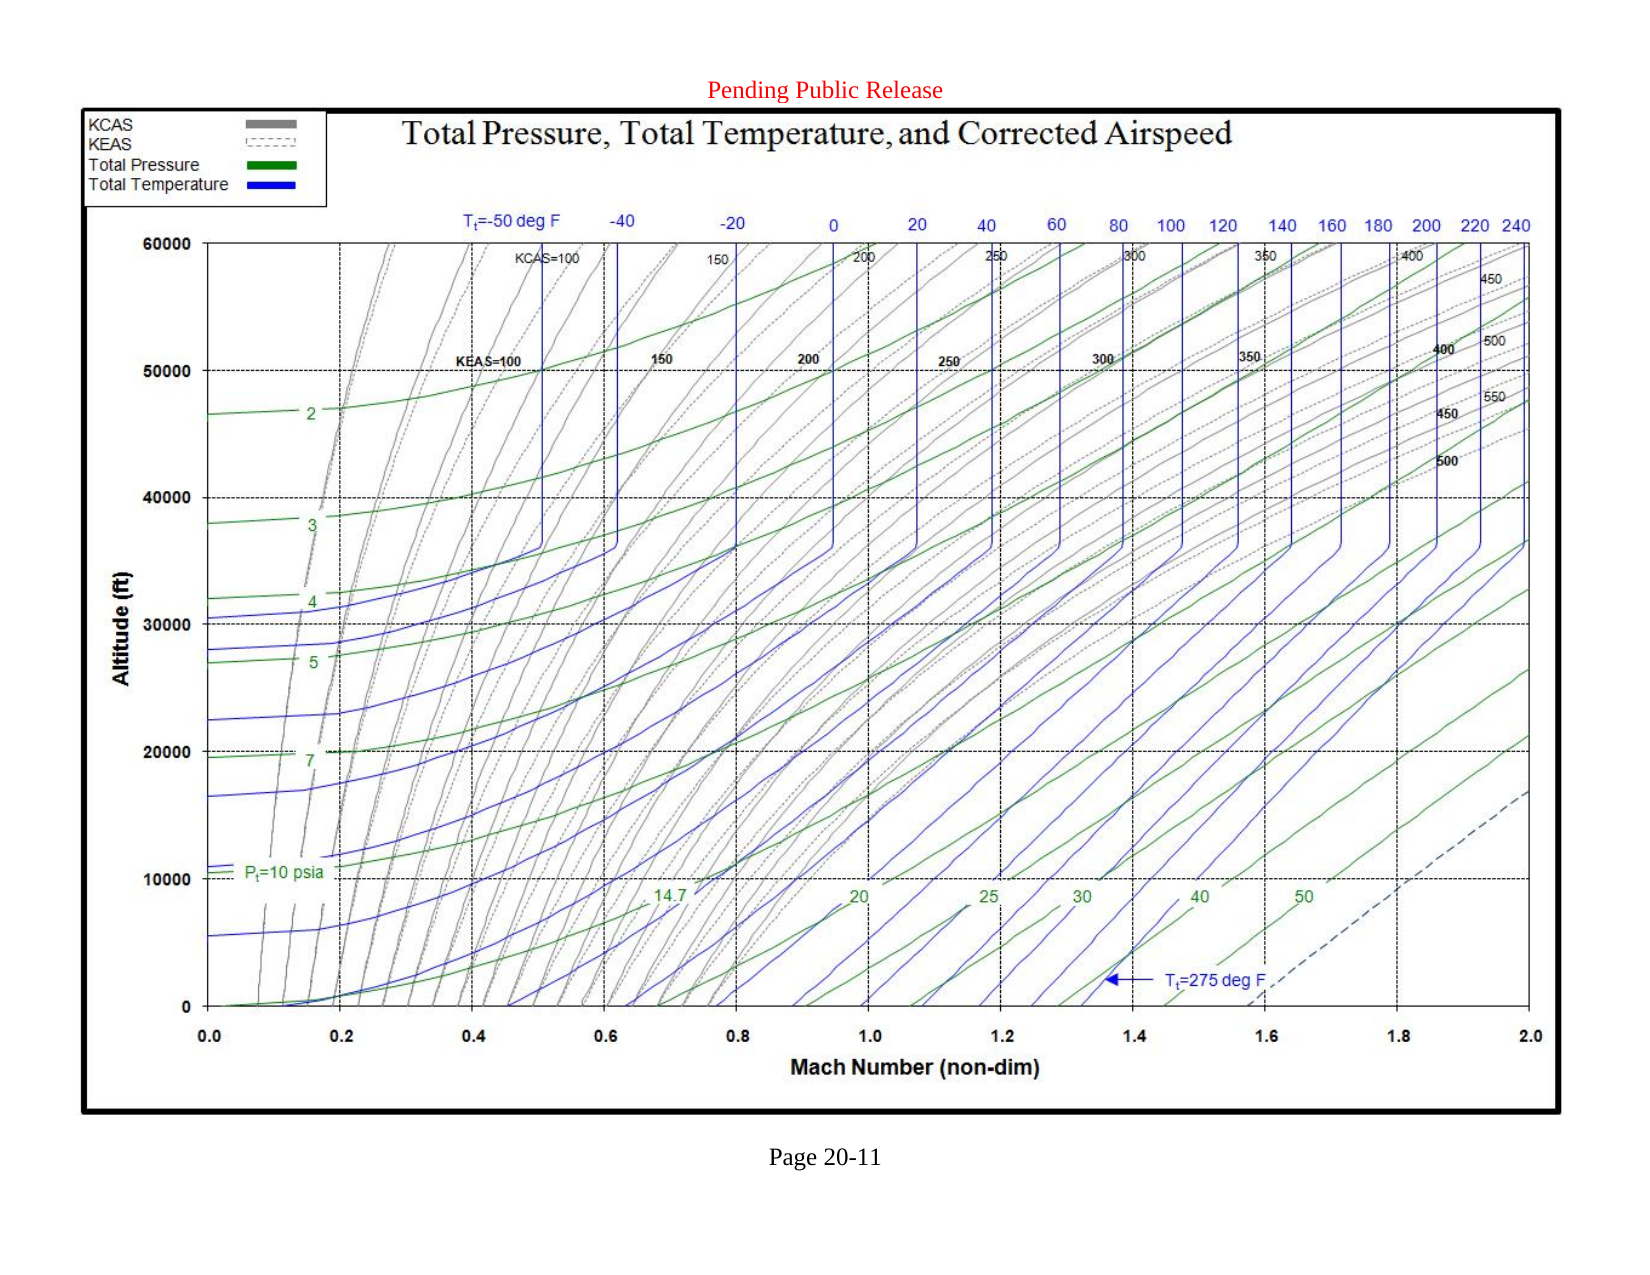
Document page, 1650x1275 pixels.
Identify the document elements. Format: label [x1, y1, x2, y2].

picture [75, 103, 1565, 1116]
